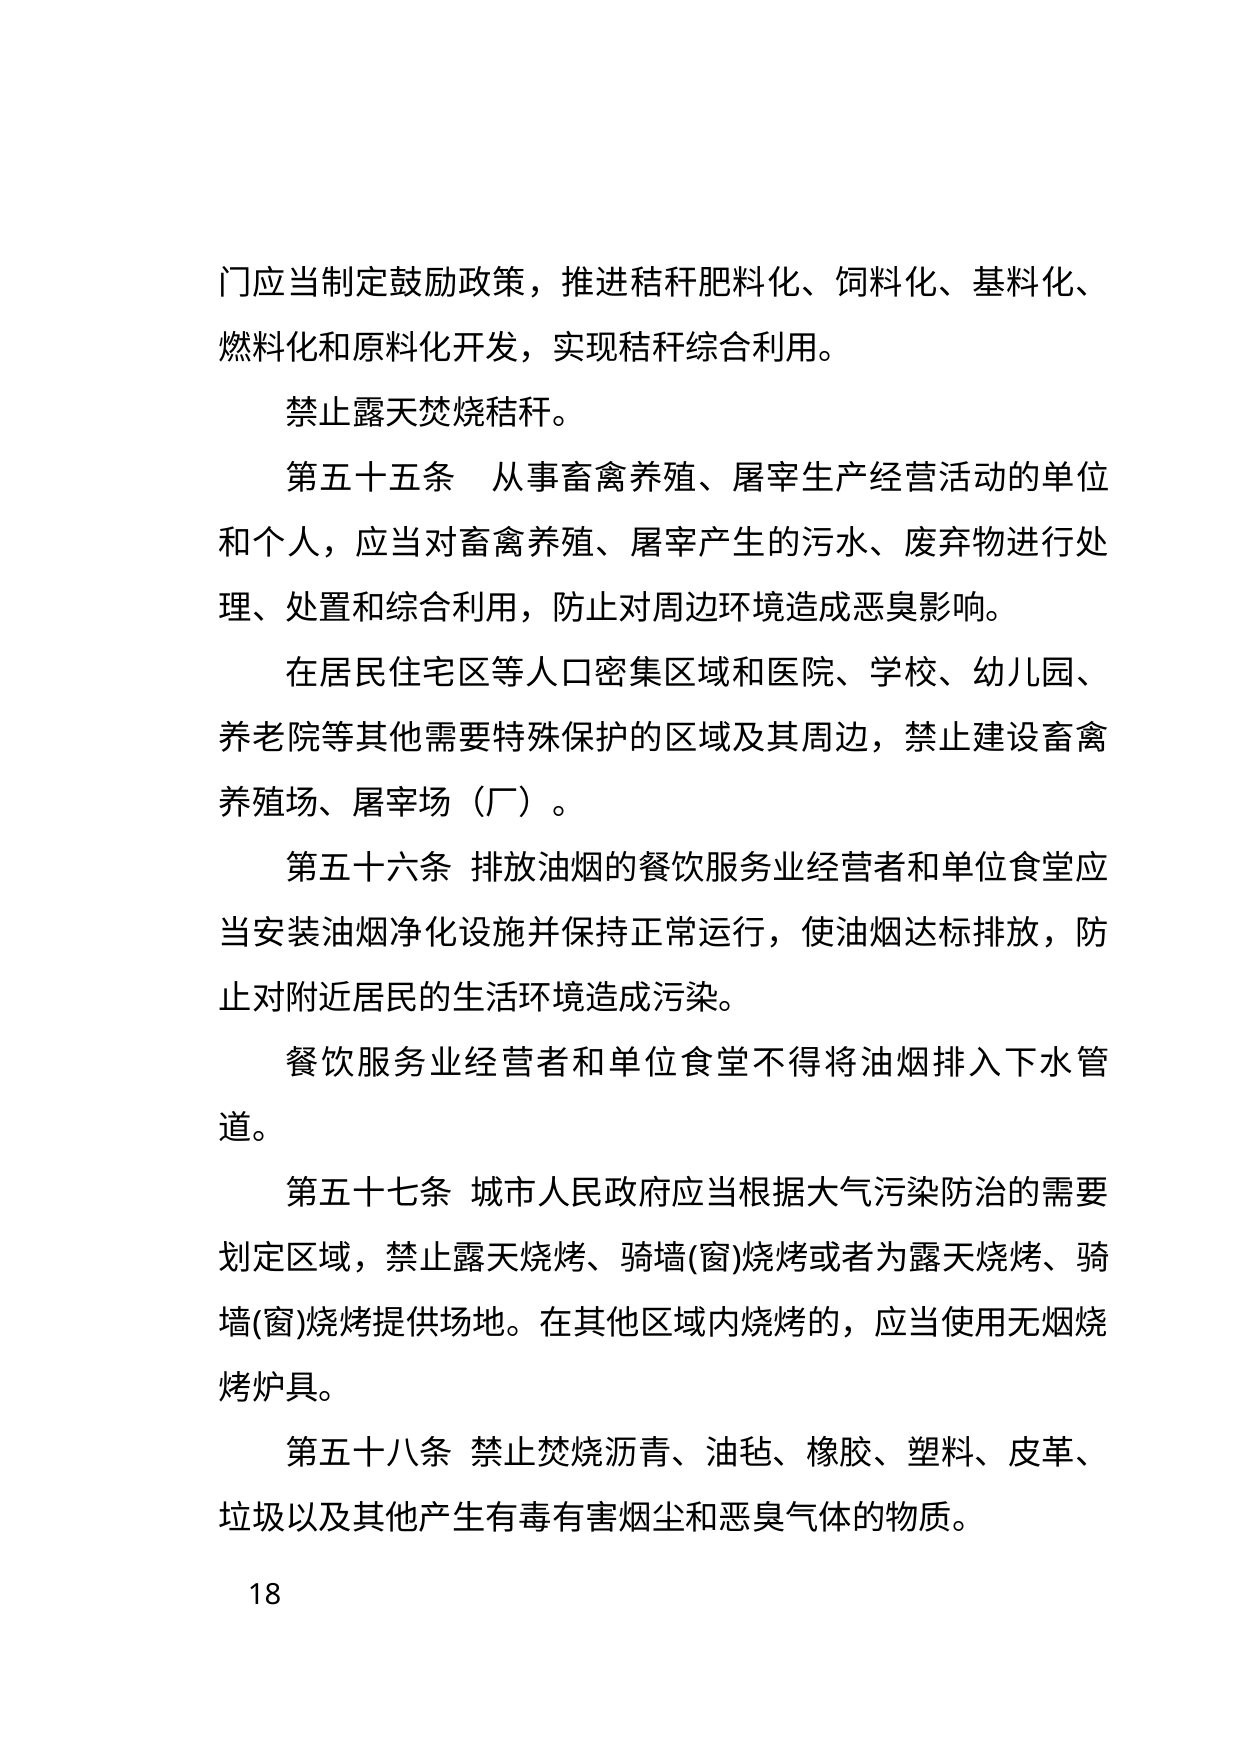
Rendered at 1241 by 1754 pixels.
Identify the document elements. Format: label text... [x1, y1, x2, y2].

text 第五十六条 排放油烟的餐饮服务业经营者和单位食堂应当安装油烟净化设施并保持正常运行，使油烟达标排放，防止对附近居民的生活环境造成污染。 [218, 833, 1110, 1028]
text 餐饮服务业经营者和单位食堂不得将油烟排入下水管道。 [218, 1028, 1110, 1158]
text 禁止露天焚烧秸秆。 [218, 378, 1110, 443]
text 第五十七条 城市人民政府应当根据大气污染防治的需要划定区域，禁止露天烧烤、骑墙(窗)烧烤或者为露天烧烤、骑墙(窗)烧烤提供场地。在其他区域内烧烤的，应当使用无烟烧烤炉具。 [218, 1158, 1110, 1418]
text 第五十八条 禁止焚烧沥青、油毡、橡胶、塑料、皮革、垃圾以及其他产生有毒有害烟尘和恶臭气体的物质。 [218, 1418, 1110, 1548]
text 第五十五条 从事畜禽养殖、屠宰生产经营活动的单位和个人，应当对畜禽养殖、屠宰产生的污水、废弃物进行处理、处置和综合利用，防止对周边环境造成恶臭影响。 [218, 443, 1110, 638]
text 在居民住宅区等人口密集区域和医院、学校、幼儿园、养老院等其他需要特殊保护的区域及其周边，禁止建设畜禽养殖场、屠宰场（厂）。 [218, 638, 1110, 833]
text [218, 248, 1110, 378]
